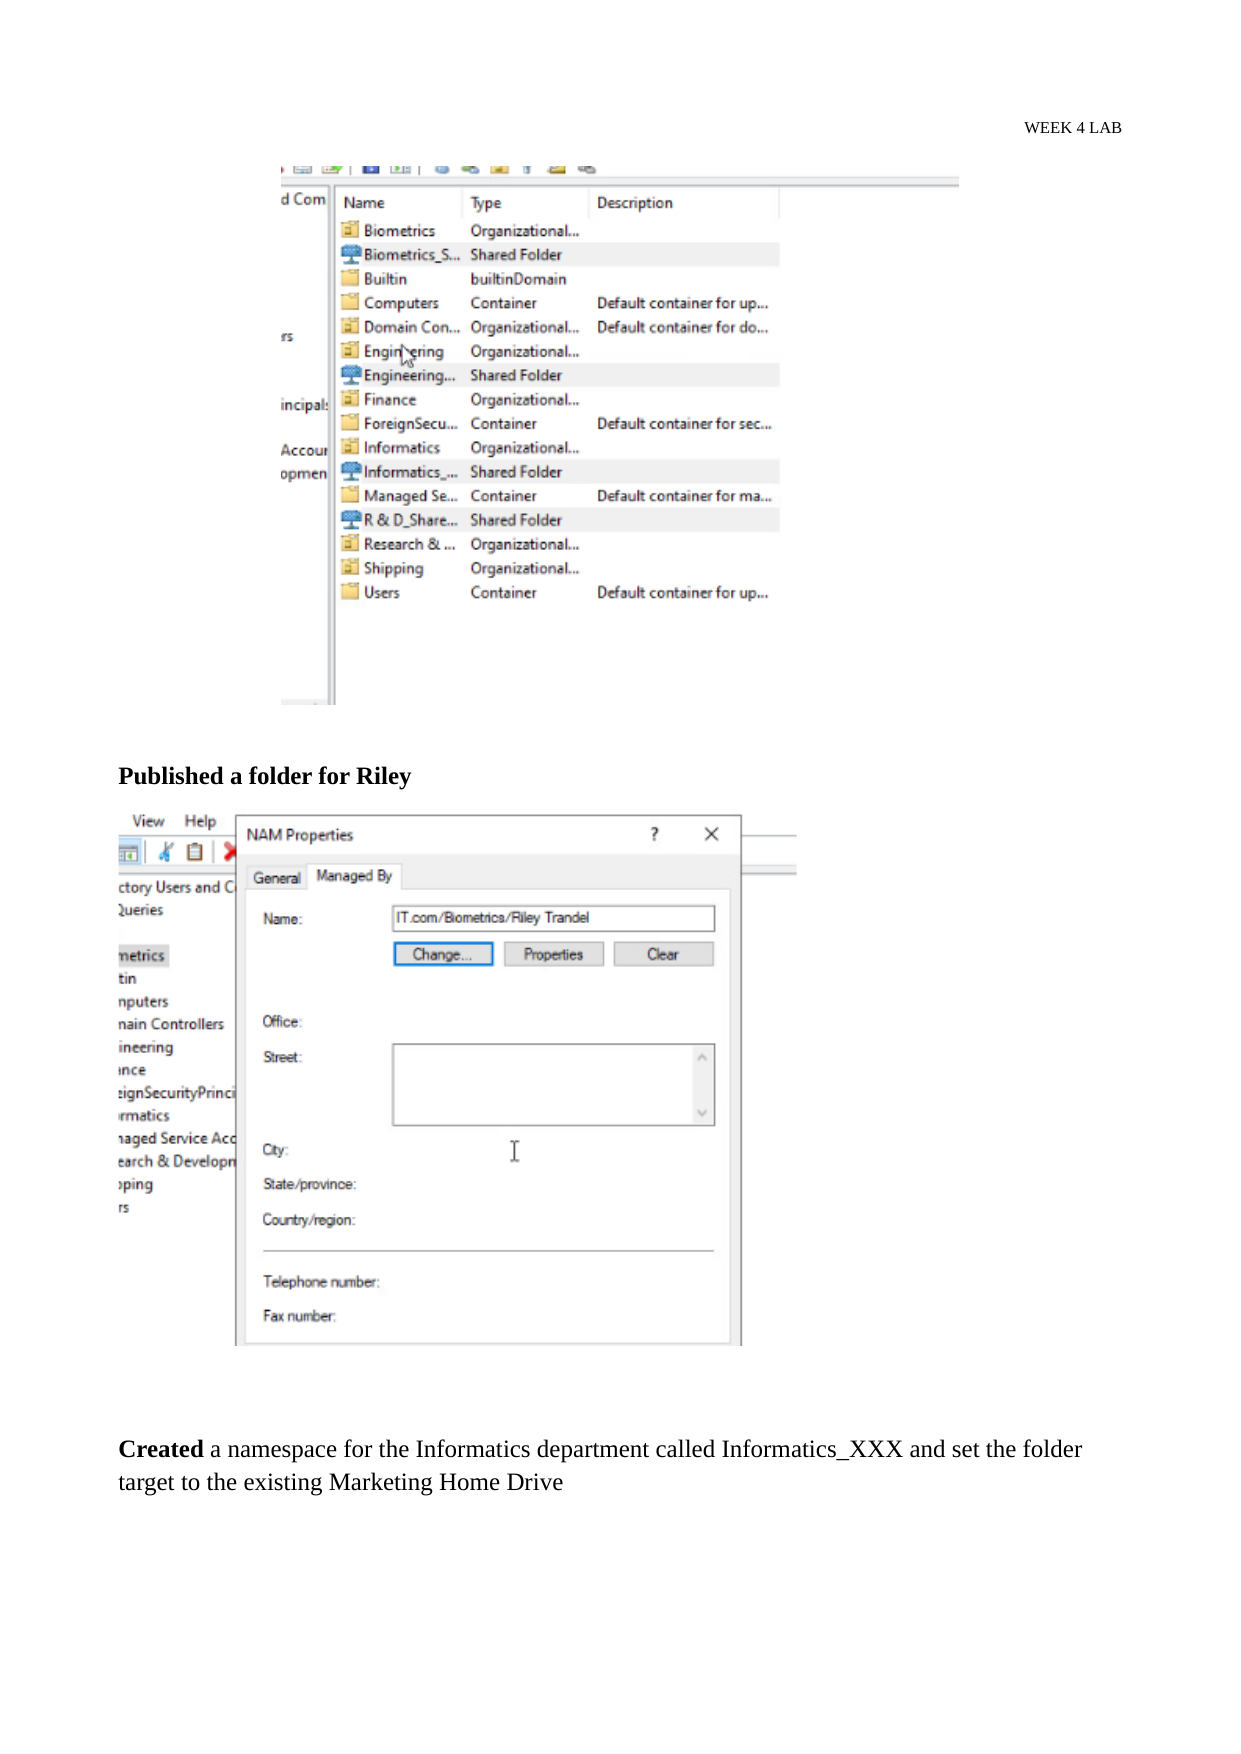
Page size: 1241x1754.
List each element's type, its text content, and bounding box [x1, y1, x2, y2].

picture [281, 166, 960, 705]
picture [118, 807, 797, 1346]
